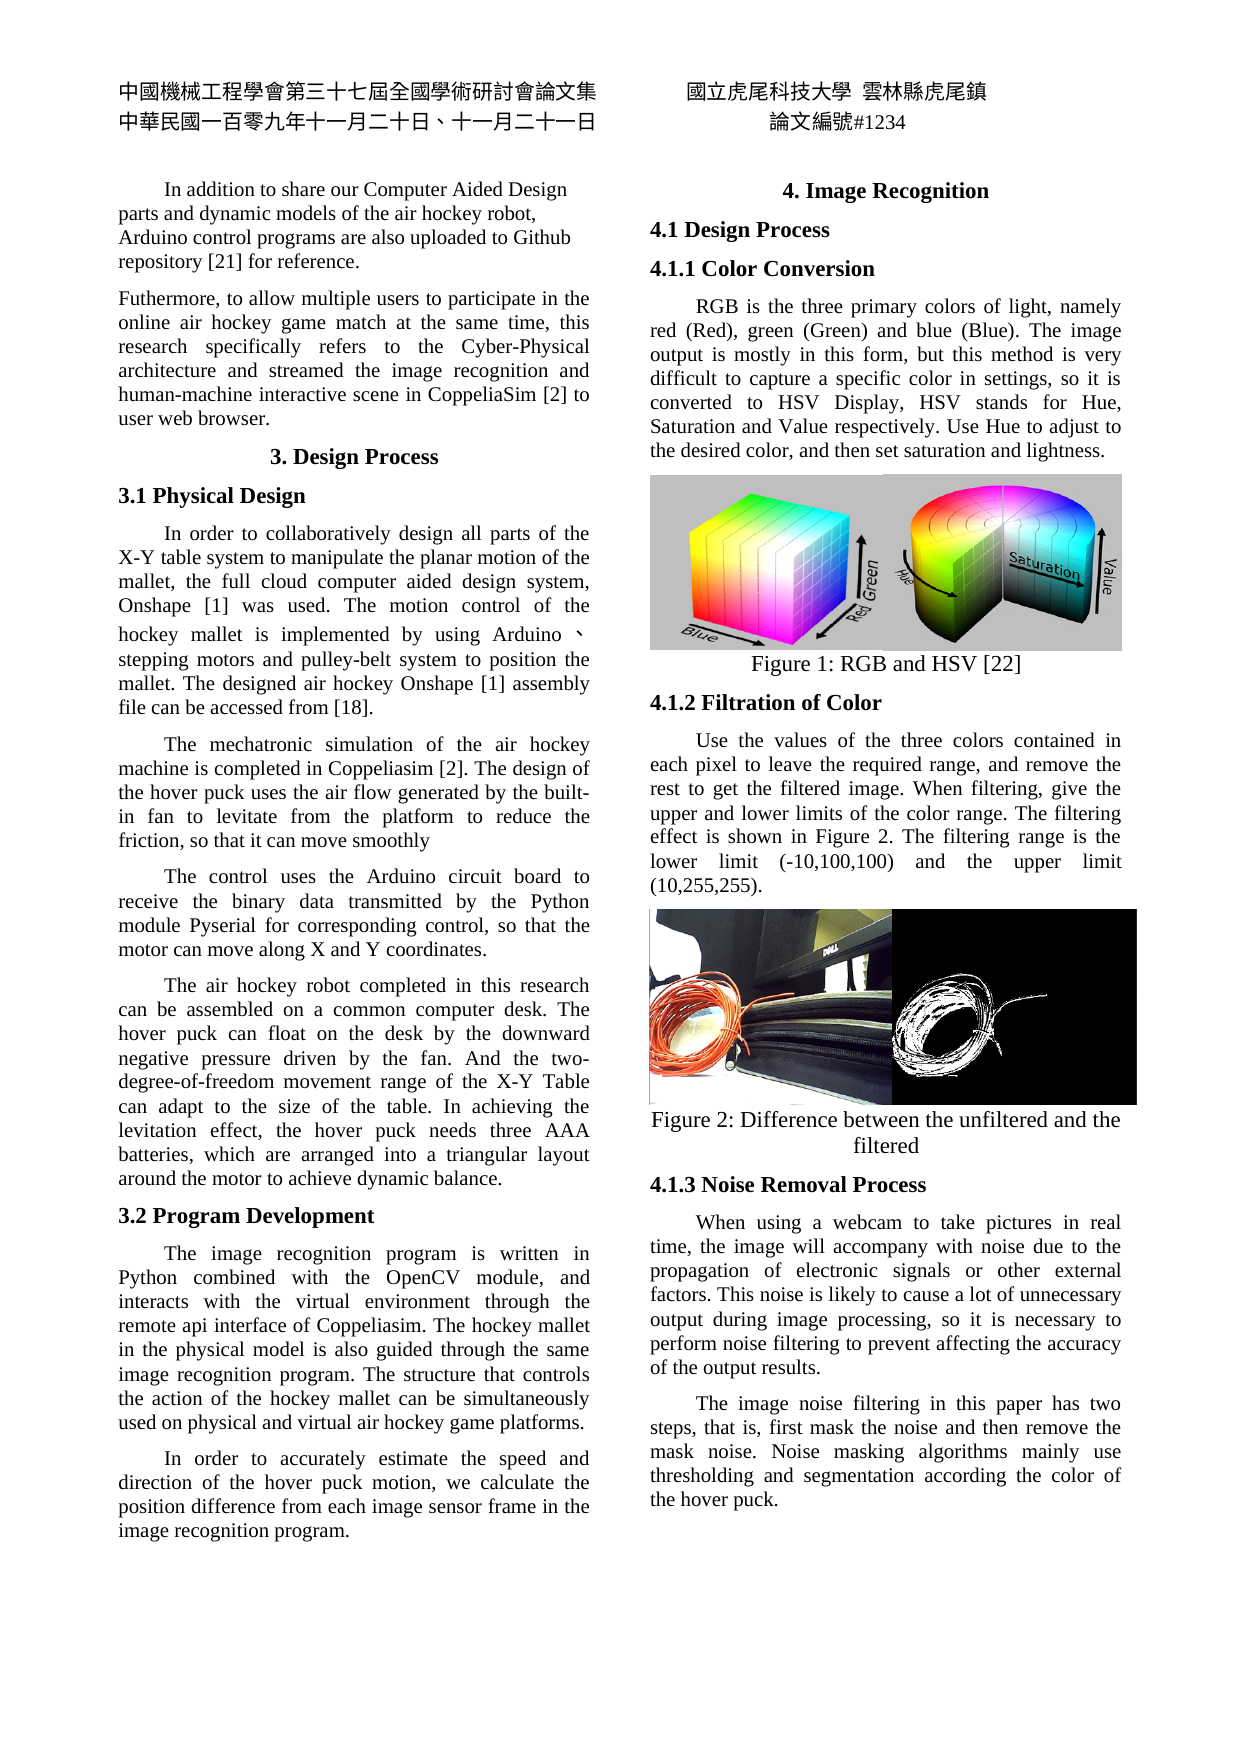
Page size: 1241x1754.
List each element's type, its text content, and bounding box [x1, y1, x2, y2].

text 4.1.3 Noise Removal Process [650, 1171, 1122, 1198]
picture [650, 474, 1122, 651]
text The control uses the Arduino circuit board to receive the binary data transmitted by the Python module Pyserial for corresponding control, so that the motor can move along X and Y coordinates. [118, 864, 590, 961]
text 4. Image Recognition [650, 177, 1122, 203]
text When using a webcam to take pictures in real time, the image will accompany with noise due to the propagation of electronic signals or other external factors. This noise is likely to cause a lot of unnecessary output during image processing, so it is necessary to perform noise filtering to prevent affecting the accuracy of the output results. [650, 1210, 1122, 1379]
text 4.1.1 Color Conversion [650, 255, 1122, 281]
text 4.1 Design Process [650, 216, 1122, 242]
text The image noise filtering in this paper has two steps, that is, first mask the noise and then remove the mask noise. Noise masking algorithms mainly use thresholding and segmentation according the color of the hover puck. [650, 1391, 1122, 1511]
text Futhermore, to allow multiple users to participate in the online air hockey game match at the same time, this research specifically refers to the Cyber-Physical architecture and streamed the image recognition and human-machine interactive scene in CoppeliaSim [2] to user web browser. [118, 286, 590, 430]
text 3.1 Physical Design [118, 482, 590, 508]
picture [649, 909, 1137, 1105]
text In order to accurately estimate the speed and direction of the hover puck motion, we calculate the position difference from each image sensor frame in the image recognition program. [118, 1446, 590, 1542]
text Use the values of the three colors contained in each pixel to leave the required range, and remove the rest to get the filtered image. When filtering, give the upper and lower limits of the color range. The filtering effect is shown in Figure 2. The filtering range is the lower limit (-10,100,100) and the upper limit (10,255,255). [650, 728, 1122, 897]
text 3.2 Program Development [118, 1202, 590, 1229]
text 4.1.2 Filtration of Color [650, 689, 1122, 716]
text RGB is the three primary colors of light, namely red (Red), green (Green) and blue (Blue). The image output is mostly in this form, but this method is very difficult to capture a specific color in settings, so it is converted to HSV Display, HSV stands for Hue, Saturation and Value respectively. Use Hue to adjust to the desired color, and then set saturation and lightness. [650, 294, 1122, 462]
text In order to collaboratively design all parts of the X-Y table system to manipulate the planar motion of the mallet, the full cloud computer aided design system, Onshape [1] was used. The motion control of the hockey mallet is implemented by using Arduino、 stepping motors and pulley-belt system to position the mallet. The designed air hockey Onshape [1] assembly file can be accessed from [18]. [118, 521, 590, 719]
text 3. Design Process [118, 443, 590, 469]
text The mechatronic simulation of the air hockey machine is completed in Coppeliasim [2]. The design of the hover puck uses the air flow generated by the built-in fan to levitate from the platform to reduce the friction, so that it can move smoothly [118, 732, 590, 852]
text The image recognition program is written in Python combined with the OpenCV module, and interacts with the virtual environment through the remote api interface of Coppeliasim. The hockey mallet in the physical model is also guided through the same image recognition program. The structure that controls the action of the hockey mallet can be simultaneously used on physical and virtual air hockey game platforms. [118, 1241, 590, 1434]
text Figure 1: RGB and HSV [22] [650, 651, 1122, 677]
text Figure 2: Difference between the unfiltered and the filtered [650, 1105, 1122, 1159]
text The air hockey robot completed in this research can be assembled on a common computer desk. The hover puck can float on the desk by the downward negative pressure driven by the fan. And the two-degree-of-freedom movement range of the X-Y Table can adapt to the size of the table. In achieving the levitation effect, the hover puck needs three AAA batteries, which are arranged into a triangular layout around the motor to achieve dynamic balance. [118, 973, 590, 1190]
text In addition to share our Computer Aided Design parts and dynamic models of the air hockey robot, Arduino control programs are also uploaded to Github repository [21] for reference. [118, 177, 590, 273]
